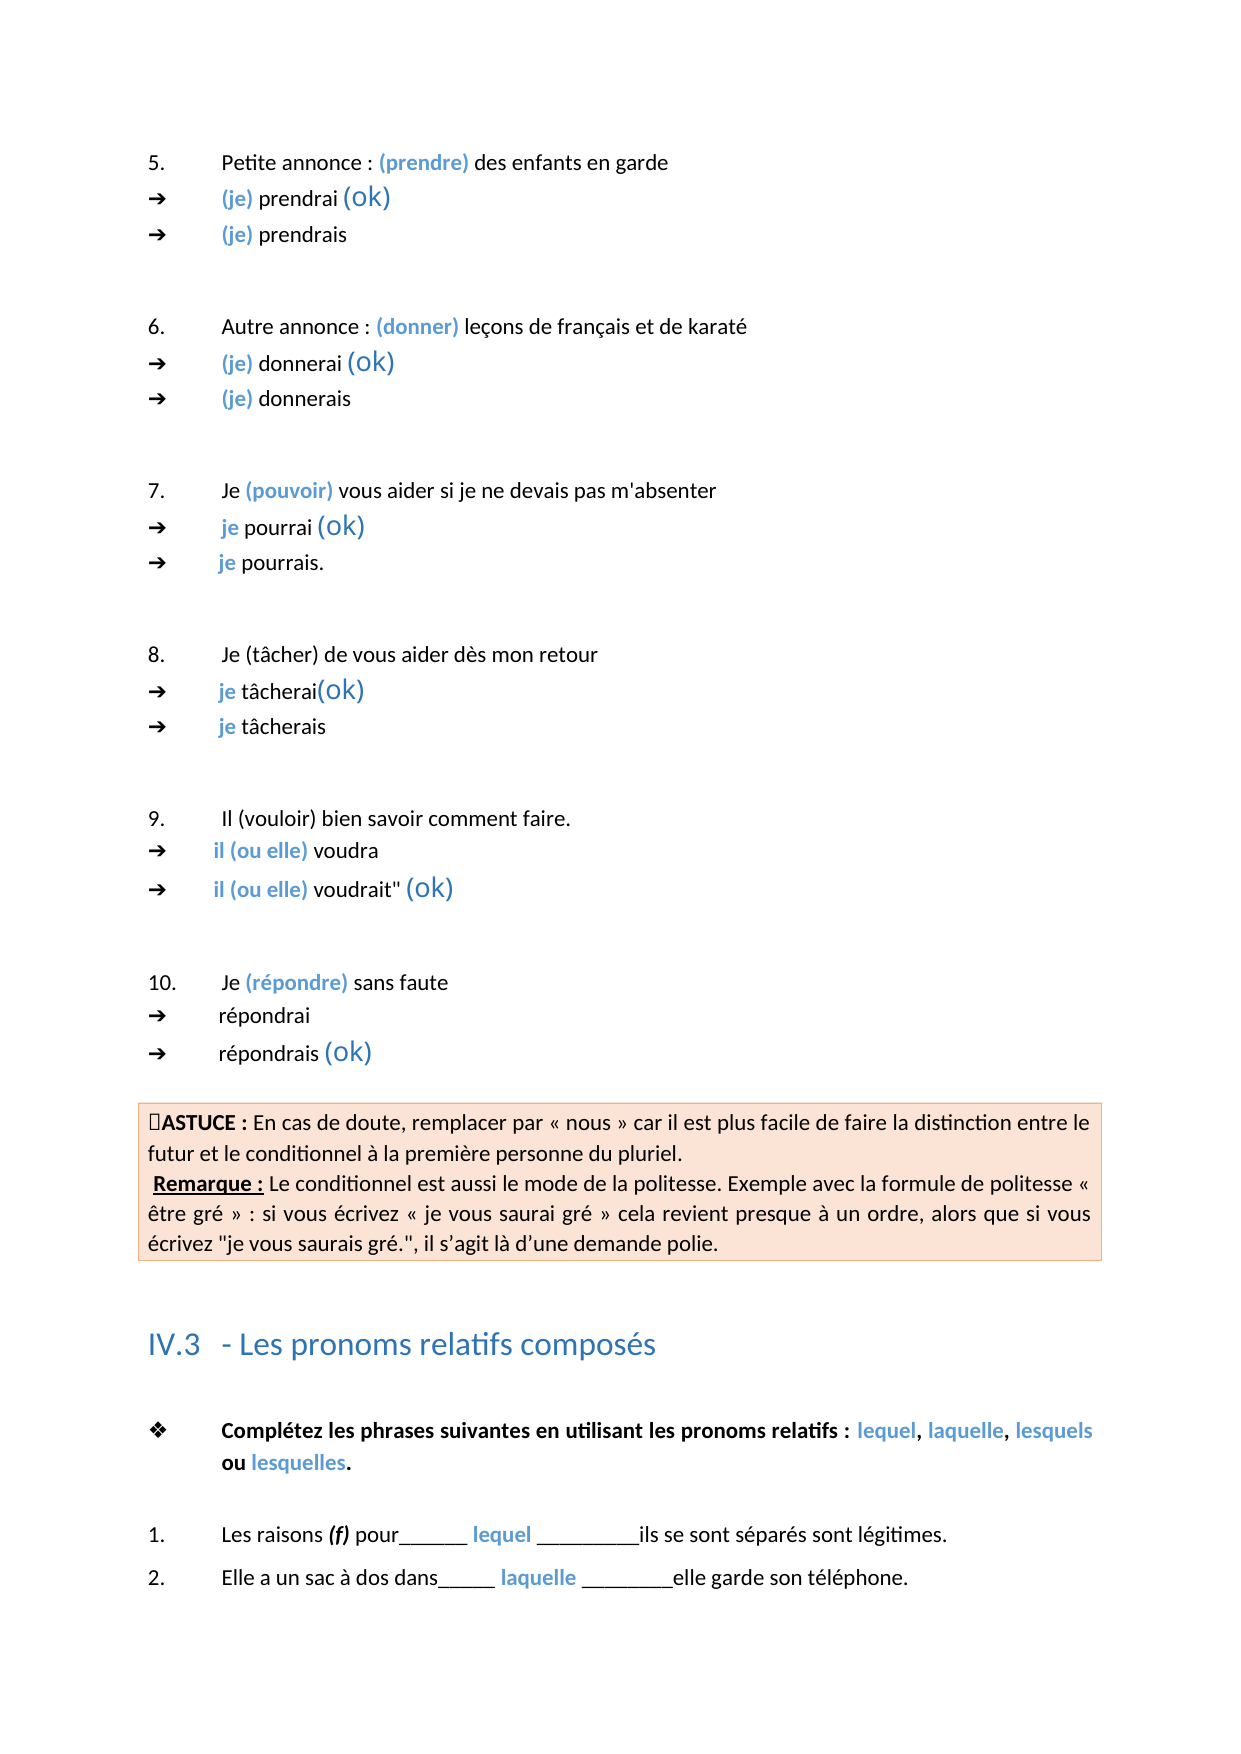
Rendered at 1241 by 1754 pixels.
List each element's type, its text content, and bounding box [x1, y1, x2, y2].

text ➔ il (ou elle) voudra [148, 834, 1093, 866]
text 1. Les raisons (f) pour______ lequel _________ils se sont séparés sont légitimes. [148, 1521, 1093, 1548]
text ➔ répondrais (ok) [148, 1032, 1093, 1069]
text 5. Petite annonce : (prendre) des enfants en garde [148, 148, 1093, 176]
text ➔ je pourrai (ok) [148, 506, 1093, 543]
text ➔ je tâcherais [148, 710, 1093, 741]
text 9. Il (vouloir) bien savoir comment faire. [148, 804, 1093, 832]
text ➔ (je) prendrai (ok) [148, 178, 1093, 215]
text ➔ il (ou elle) voudrait" (ok) [148, 868, 1093, 905]
text 7. Je (pouvoir) vous aider si je ne devais pas m'absenter [148, 476, 1093, 504]
text Remarque : Le conditionnel est aussi le mode de la politesse. Exemple avec la formule de politesse « être gré » : si vous écrivez « je vous saurai gré » cela revient presque à un ordre, alors que si vous écrivez "je vous saurais gré.", il s’agit là d’une demande polie. [139, 1166, 1101, 1260]
text IV.3 - Les pronoms relatifs composés [148, 1323, 1093, 1364]
text ➔ (je) donnerais [148, 382, 1093, 413]
text 10. Je (répondre) sans faute [148, 968, 1093, 996]
text 2. Elle a un sac à dos dans_____ laquelle ________elle garde son téléphone. [148, 1563, 1093, 1591]
text ➔ (je) prendrais [148, 218, 1093, 249]
text 6. Autre annonce : (donner) leçons de français et de karaté [148, 312, 1093, 340]
text ❖ Complétez les phrases suivantes en utilisant les pronoms relatifs : lequel, laquelle, lesquels ou lesquelles. [148, 1414, 1093, 1476]
text ➔ je tâcherai(ok) [148, 670, 1093, 707]
text ➔ (je) donnerai (ok) [148, 342, 1093, 379]
text ➔ je pourrais. [148, 546, 1093, 577]
text ➔ répondrai [148, 999, 1093, 1030]
text 8. Je (tâcher) de vous aider dès mon retour [148, 640, 1093, 668]
text 💡ASTUCE : En cas de doute, remplacer par « nous » car il est plus facile de faire la distinction entre le futur et le conditionnel à la première personne du pluriel. [139, 1104, 1101, 1166]
